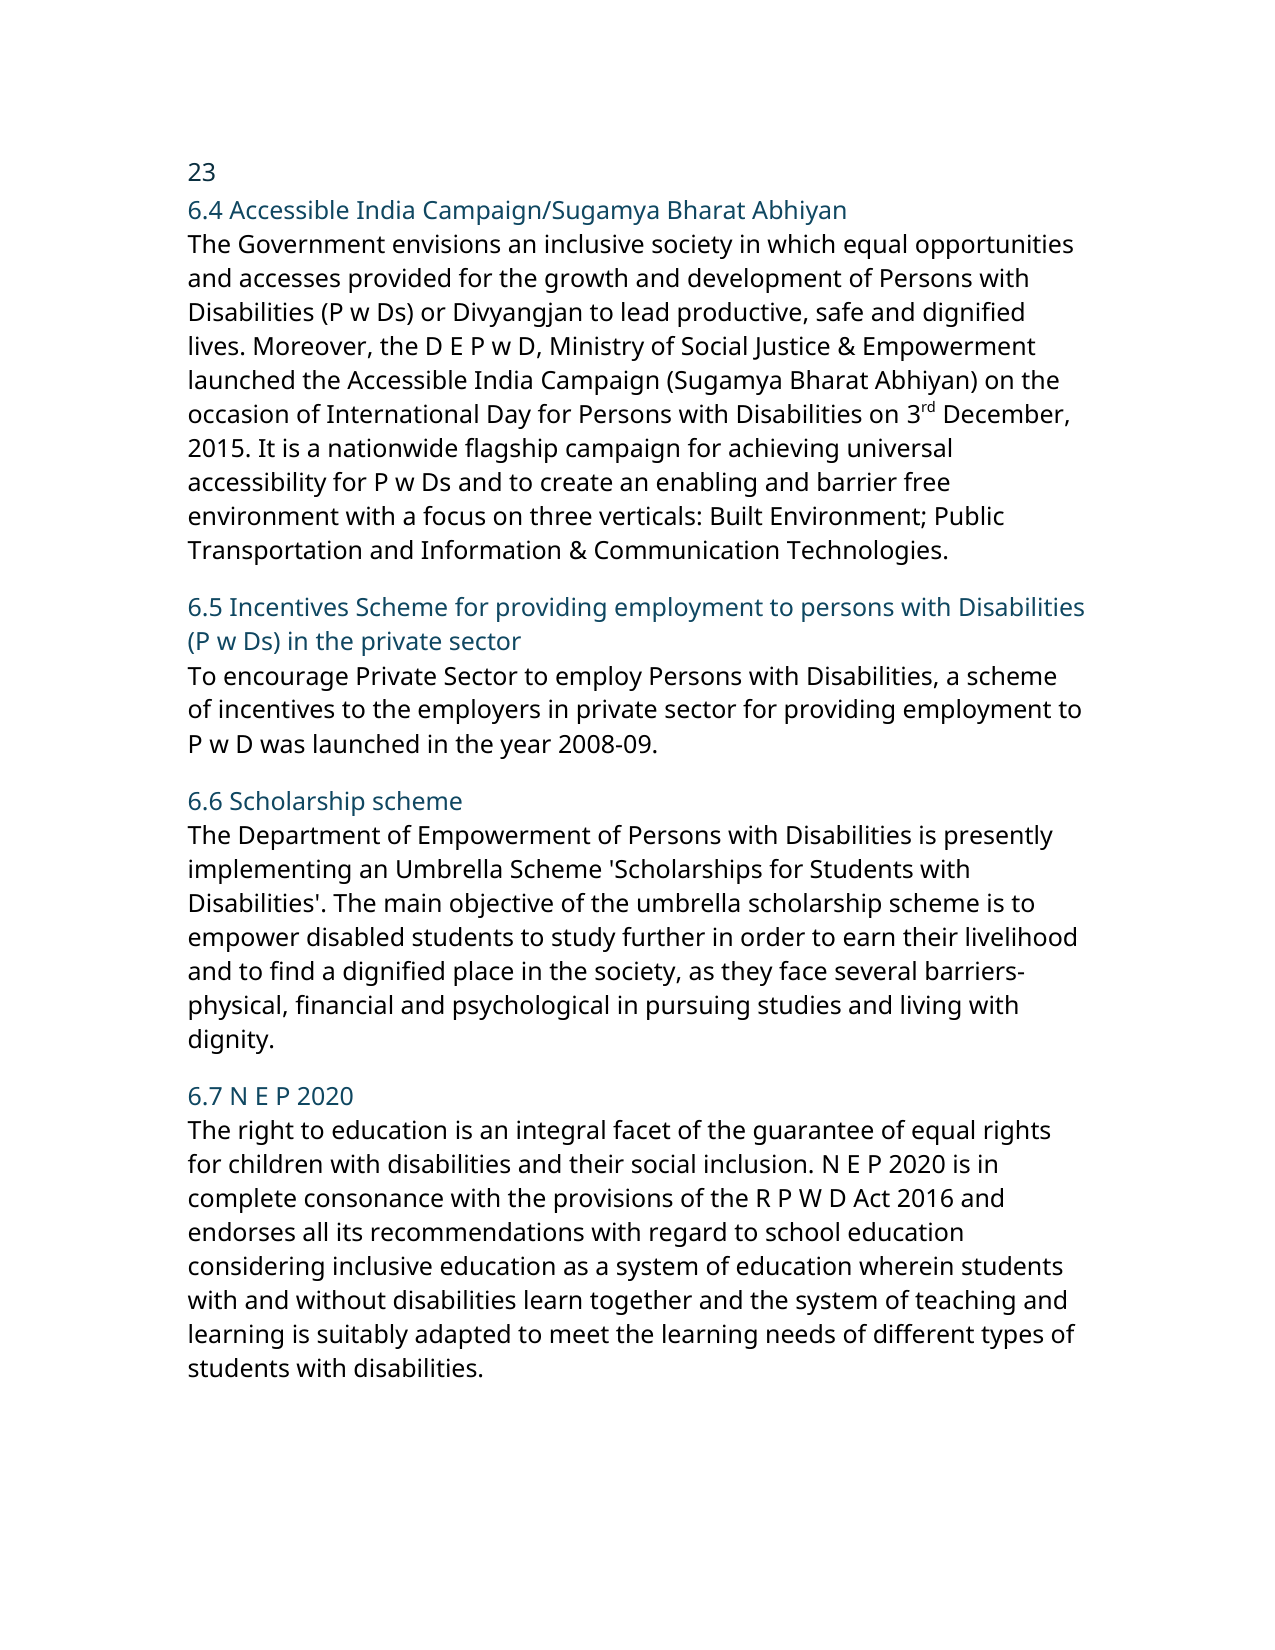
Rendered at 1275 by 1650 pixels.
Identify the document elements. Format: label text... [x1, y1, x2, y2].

text The Department of Empowerment of Persons with Disabilities is presently implementing an Umbrella Scheme 'Scholarships for Students with Disabilities'. The main objective of the umbrella scholarship scheme is to empower disabled students to study further in order to earn their livelihood and to find a dignified place in the society, as they face several barriers- physical, financial and psychological in pursuing studies and living with dignity. [187, 817, 1087, 1056]
text The right to education is an integral facet of the guarantee of equal rights for children with disabilities and their social inclusion. N E P 2020 is in complete consonance with the provisions of the R P W D Act 2016 and endorses all its recommendations with regard to school education considering inclusive education as a system of education wherein students with and without disabilities learn together and the system of teaching and learning is suitably adapted to meet the learning needs of different types of students with disabilities. [187, 1113, 1087, 1385]
subtitle 23 [187, 154, 1087, 188]
subtitle 6.6 Scholarship scheme [187, 783, 1087, 817]
subtitle 6.7 N E P 2020 [187, 1079, 1087, 1113]
subtitle 6.5 Incentives Scheme for providing employment to persons with Disabilities (P w Ds) in the private sector [187, 590, 1087, 658]
subtitle 6.4 Accessible India Campaign/Sugamya Bharat Abhiyan [187, 192, 1087, 226]
text The Government envisions an inclusive society in which equal opportunities and accesses provided for the growth and development of Persons with Disabilities (P w Ds) or Divyangjan to lead productive, safe and dignified lives. Moreover, the D E P w D, Ministry of Social Justice & Empowerment launched the Accessible India Campaign (Sugamya Bharat Abhiyan) on the occasion of International Day for Persons with Disabilities on 3rd December, 2015. It is a nationwide flagship campaign for achieving universal accessibility for P w Ds and to create an enabling and barrier free environment with a focus on three verticals: Built Environment; Public Transportation and Information & Communication Technologies. [187, 226, 1087, 567]
text To encourage Private Sector to employ Persons with Disabilities, a scheme of incentives to the employers in private sector for providing employment to P w D was launched in the year 2008-09. [187, 658, 1087, 760]
